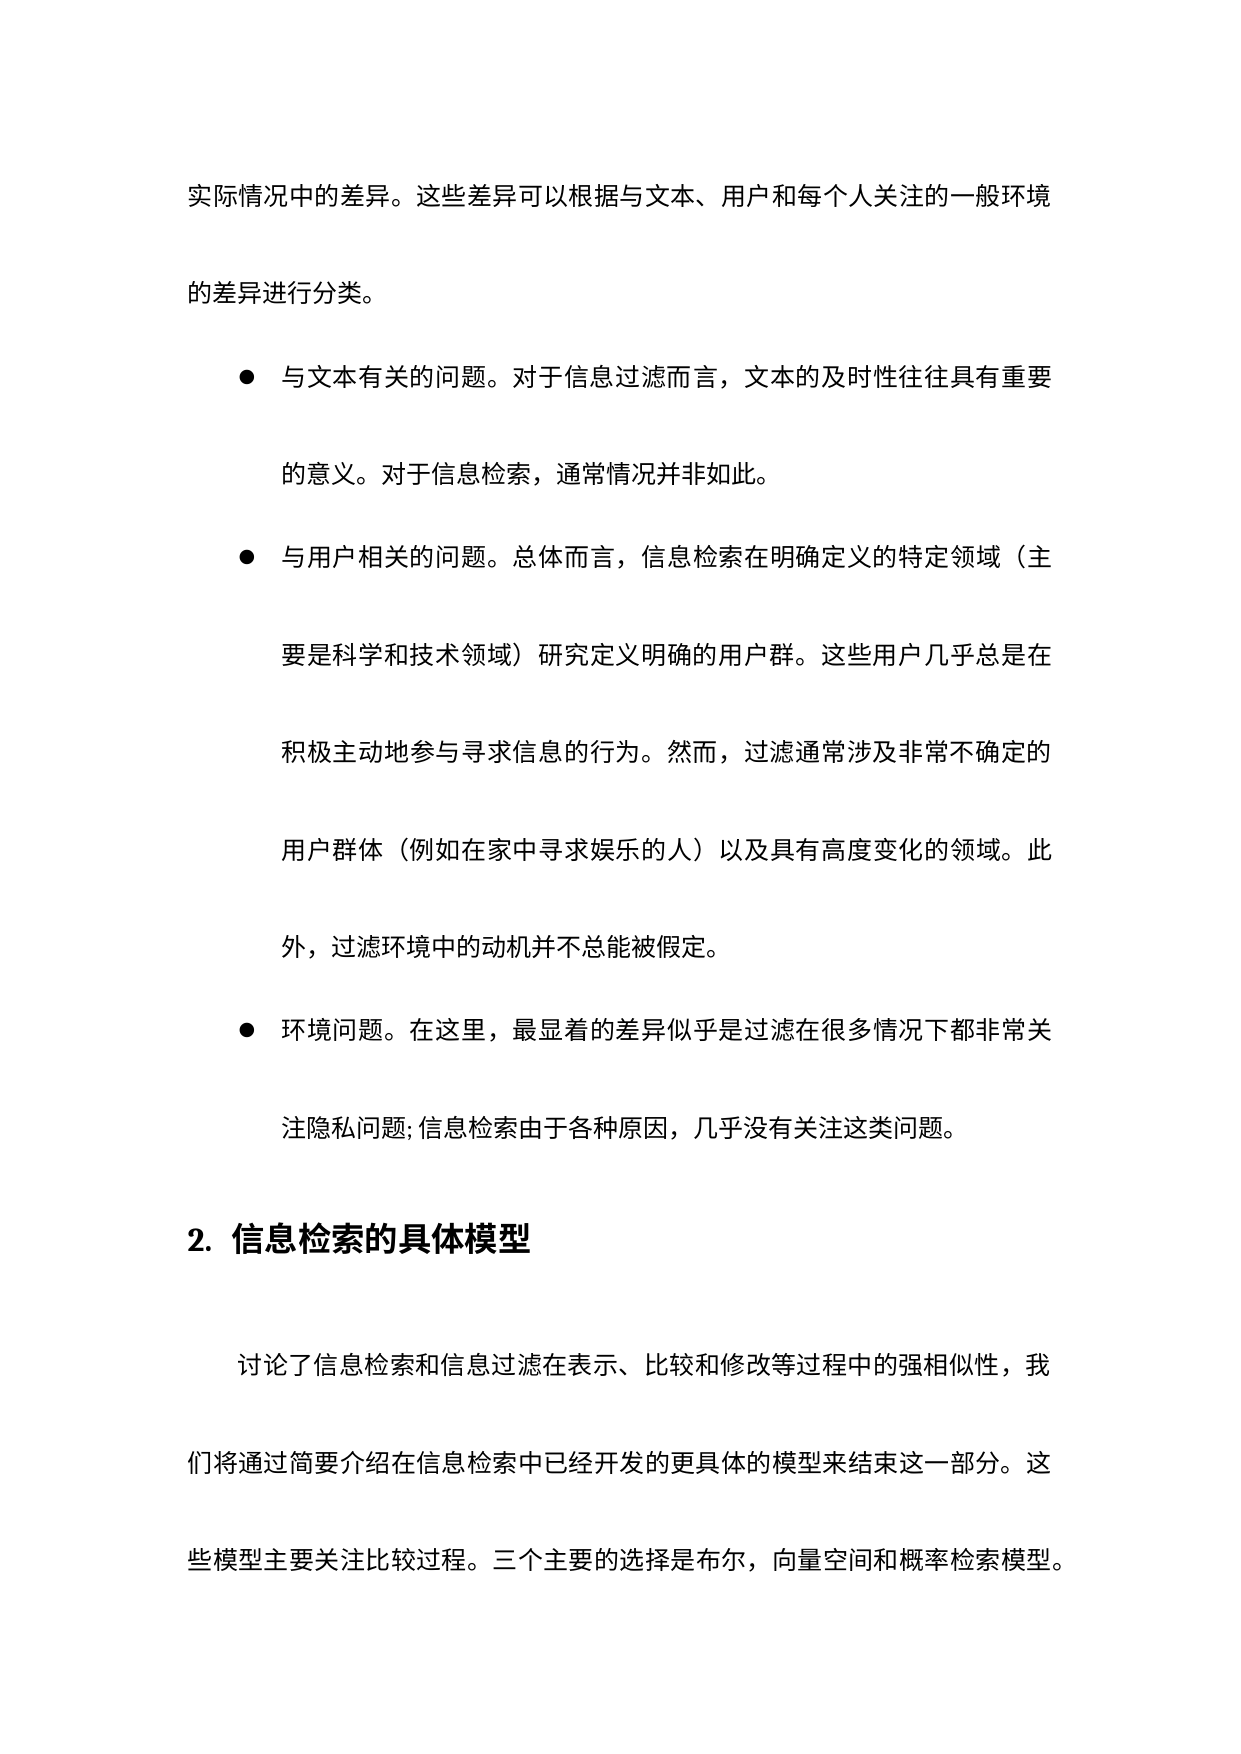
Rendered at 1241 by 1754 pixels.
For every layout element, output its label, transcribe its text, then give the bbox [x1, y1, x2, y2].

list 与用户相关的问题。总体而言，信息检索在明确定义的特定领域（主要是科学和技术领域）研究定义明确的用户群。这些用户几乎总是在积极主动地参与寻求信息的行为。然而，过滤通常涉及非常不确定的用户群体（例如在家中寻求娱乐的人）以及具有高度变化的领域。此外，过滤环境中的动机并不总能被假定。 [237, 523, 1053, 978]
list 环境问题。在这里，最显着的差异似乎是过滤在很多情况下都非常关注隐私问题; 信息检索由于各种原因，几乎没有关注这类问题。 [237, 996, 1053, 1159]
subtitle 信息检索的具体模型 [187, 1204, 1053, 1269]
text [187, 162, 1053, 324]
list 与文本有关的问题。对于信息过滤而言，文本的及时性往往具有重要的意义。对于信息检索，通常情况并非如此。 [237, 343, 1053, 505]
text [187, 1331, 1053, 1591]
